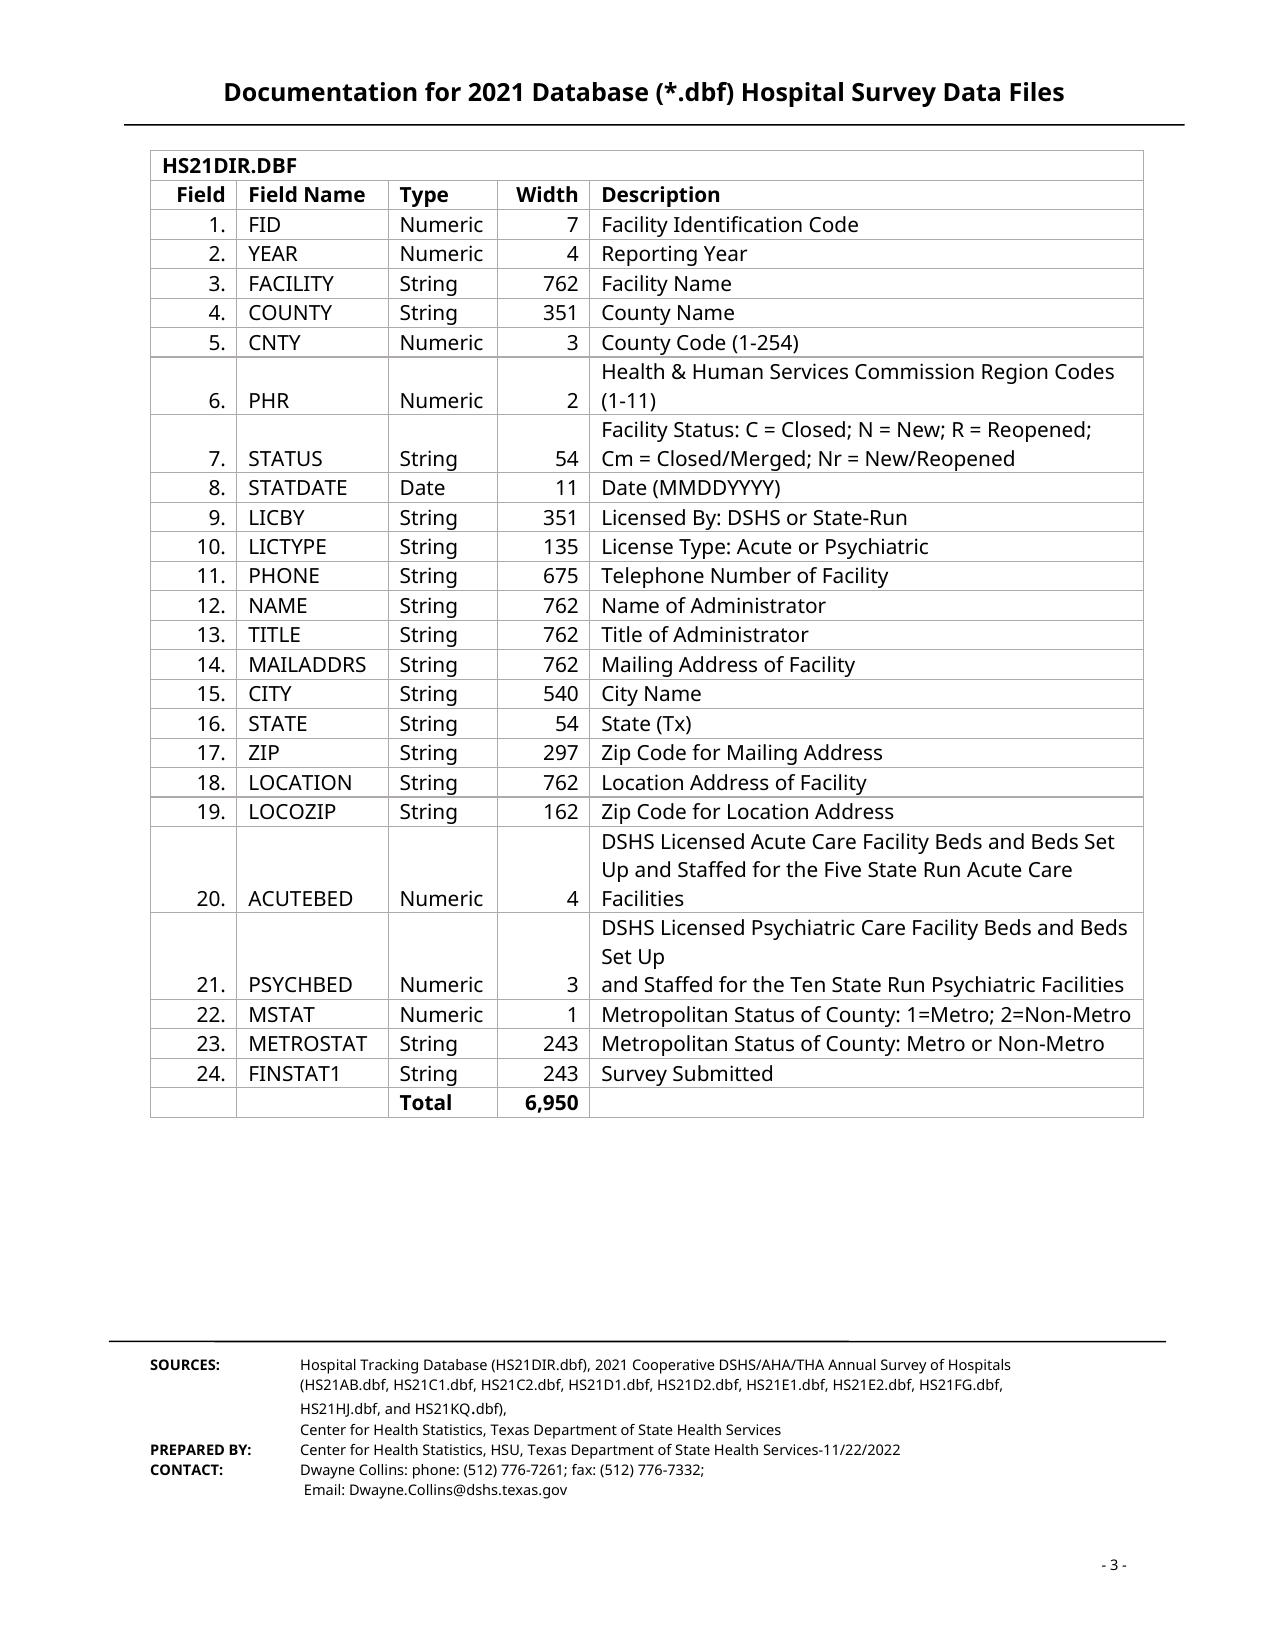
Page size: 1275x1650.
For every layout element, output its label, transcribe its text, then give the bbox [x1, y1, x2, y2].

table_cell 351 [498, 503, 589, 531]
table_cell 14. [151, 650, 236, 678]
table_cell 762 [498, 650, 589, 678]
table_cell Zip Code for Location Address [590, 798, 1143, 826]
table_cell String [389, 1059, 497, 1087]
table_cell Total [389, 1088, 497, 1117]
table_cell [151, 1088, 236, 1117]
table_cell LOCOZIP [237, 798, 388, 826]
table_cell PHR [237, 358, 388, 414]
table_cell LOCATION [237, 768, 388, 796]
table_cell LICTYPE [237, 532, 388, 561]
table_cell 243 [498, 1059, 589, 1087]
table_cell STATE [237, 709, 388, 737]
table_cell 3 [498, 913, 589, 999]
table_cell 5. [151, 328, 236, 356]
table_cell Field Name [237, 181, 388, 209]
table_cell String [389, 650, 497, 678]
table_cell 22. [151, 1000, 236, 1028]
table_cell 54 [498, 415, 589, 472]
table_cell String [389, 299, 497, 327]
table_cell Location Address of Facility [590, 768, 1143, 796]
table_cell State (Tx) [590, 709, 1143, 737]
table_cell String [389, 709, 497, 737]
table_cell Reporting Year [590, 240, 1143, 268]
table_cell Date [389, 473, 497, 502]
table_cell City Name [590, 680, 1143, 708]
table_cell String [389, 768, 497, 796]
table_cell 297 [498, 739, 589, 767]
table_header HS21DIR.DBF [151, 151, 1143, 179]
table_cell 540 [498, 680, 589, 708]
table_cell 162 [498, 798, 589, 826]
table_cell DSHS Licensed Acute Care Facility Beds and Beds Set Up and Staffed for the Five State Run Acute Care Facilities [590, 827, 1143, 912]
table_cell 21. [151, 913, 236, 999]
table_cell String [389, 503, 497, 531]
table_cell 18. [151, 768, 236, 796]
table_cell ACUTEBED [237, 827, 388, 912]
table_cell Health & Human Services Commission Region Codes (1-11) [590, 358, 1143, 414]
table_cell STATUS [237, 415, 388, 472]
table_cell String [389, 269, 497, 297]
table_cell CITY [237, 680, 388, 708]
table_cell MSTAT [237, 1000, 388, 1028]
table_cell Date (MMDDYYYY) [590, 473, 1143, 502]
table_cell CNTY [237, 328, 388, 356]
table_cell NAME [237, 591, 388, 619]
table_cell TITLE [237, 621, 388, 649]
table_cell PHONE [237, 562, 388, 590]
table_cell 19. [151, 798, 236, 826]
table_cell 16. [151, 709, 236, 737]
table_cell 11. [151, 562, 236, 590]
table_cell Type [389, 181, 497, 209]
table_cell License Type: Acute or Psychiatric [590, 532, 1143, 561]
table_cell 11 [498, 473, 589, 502]
table_cell FID [237, 210, 388, 238]
table_cell METROSTAT [237, 1029, 388, 1058]
table_cell String [389, 798, 497, 826]
table_cell LICBY [237, 503, 388, 531]
table_cell String [389, 621, 497, 649]
table_cell 135 [498, 532, 589, 561]
table_cell 24. [151, 1059, 236, 1087]
table_cell YEAR [237, 240, 388, 268]
table_cell 243 [498, 1029, 589, 1058]
table_cell 6. [151, 358, 236, 414]
table_cell String [389, 680, 497, 708]
table_cell County Code (1-254) [590, 328, 1143, 356]
table_cell Numeric [389, 913, 497, 999]
table_cell 7 [498, 210, 589, 238]
table_cell 4 [498, 827, 589, 912]
table_cell Numeric [389, 210, 497, 238]
table_cell Numeric [389, 328, 497, 356]
table_cell Name of Administrator [590, 591, 1143, 619]
table_cell Metropolitan Status of County: 1=Metro; 2=Non-Metro [590, 1000, 1143, 1028]
table_cell 351 [498, 299, 589, 327]
table_cell 762 [498, 621, 589, 649]
table_cell 7. [151, 415, 236, 472]
table_cell DSHS Licensed Psychiatric Care Facility Beds and Beds Set Up and Staffed for the Ten State Run Psychiatric Facilities [590, 913, 1143, 999]
table_cell 675 [498, 562, 589, 590]
table_cell 2 [498, 358, 589, 414]
table_cell Metropolitan Status of County: Metro or Non-Metro [590, 1029, 1143, 1058]
table_cell String [389, 415, 497, 472]
table_cell 4 [498, 240, 589, 268]
table_cell 12. [151, 591, 236, 619]
table_cell Zip Code for Mailing Address [590, 739, 1143, 767]
table_cell 15. [151, 680, 236, 708]
table_cell Width [498, 181, 589, 209]
table_cell PSYCHBED [237, 913, 388, 999]
table_cell String [389, 532, 497, 561]
table_cell 762 [498, 269, 589, 297]
table_cell String [389, 739, 497, 767]
table_cell Mailing Address of Facility [590, 650, 1143, 678]
table_cell MAILADDRS [237, 650, 388, 678]
table_cell Survey Submitted [590, 1059, 1143, 1087]
table_cell 20. [151, 827, 236, 912]
table_cell COUNTY [237, 299, 388, 327]
table_cell Numeric [389, 1000, 497, 1028]
table_cell 1 [498, 1000, 589, 1028]
table_cell [237, 1088, 388, 1117]
table_cell 2. [151, 240, 236, 268]
table_cell 17. [151, 739, 236, 767]
table_cell [590, 1088, 1143, 1117]
table_cell 8. [151, 473, 236, 502]
table_cell Field [151, 181, 236, 209]
table_cell 762 [498, 591, 589, 619]
table_cell 4. [151, 299, 236, 327]
table_cell String [389, 562, 497, 590]
table_cell Licensed By: DSHS or State-Run [590, 503, 1143, 531]
table_cell 6,950 [498, 1088, 589, 1117]
table_cell 10. [151, 532, 236, 561]
table_cell ZIP [237, 739, 388, 767]
table_cell 9. [151, 503, 236, 531]
table_cell Telephone Number of Facility [590, 562, 1143, 590]
table_cell Facility Status: C = Closed; N = New; R = Reopened; Cm = Closed/Merged; Nr = New/Reopened [590, 415, 1143, 472]
table_cell STATDATE [237, 473, 388, 502]
table_cell Description [590, 181, 1143, 209]
table_cell 762 [498, 768, 589, 796]
table_cell Numeric [389, 358, 497, 414]
table_cell String [389, 591, 497, 619]
table_cell County Name [590, 299, 1143, 327]
table_cell String [389, 1029, 497, 1058]
table_cell 3 [498, 328, 589, 356]
table_cell 23. [151, 1029, 236, 1058]
table_cell Facility Name [590, 269, 1143, 297]
table_cell 3. [151, 269, 236, 297]
table_cell FINSTAT1 [237, 1059, 388, 1087]
table_cell Numeric [389, 240, 497, 268]
table_cell 1. [151, 210, 236, 238]
table_cell Title of Administrator [590, 621, 1143, 649]
table_cell Numeric [389, 827, 497, 912]
table_cell Facility Identification Code [590, 210, 1143, 238]
table_cell 13. [151, 621, 236, 649]
table_cell 54 [498, 709, 589, 737]
table_cell FACILITY [237, 269, 388, 297]
